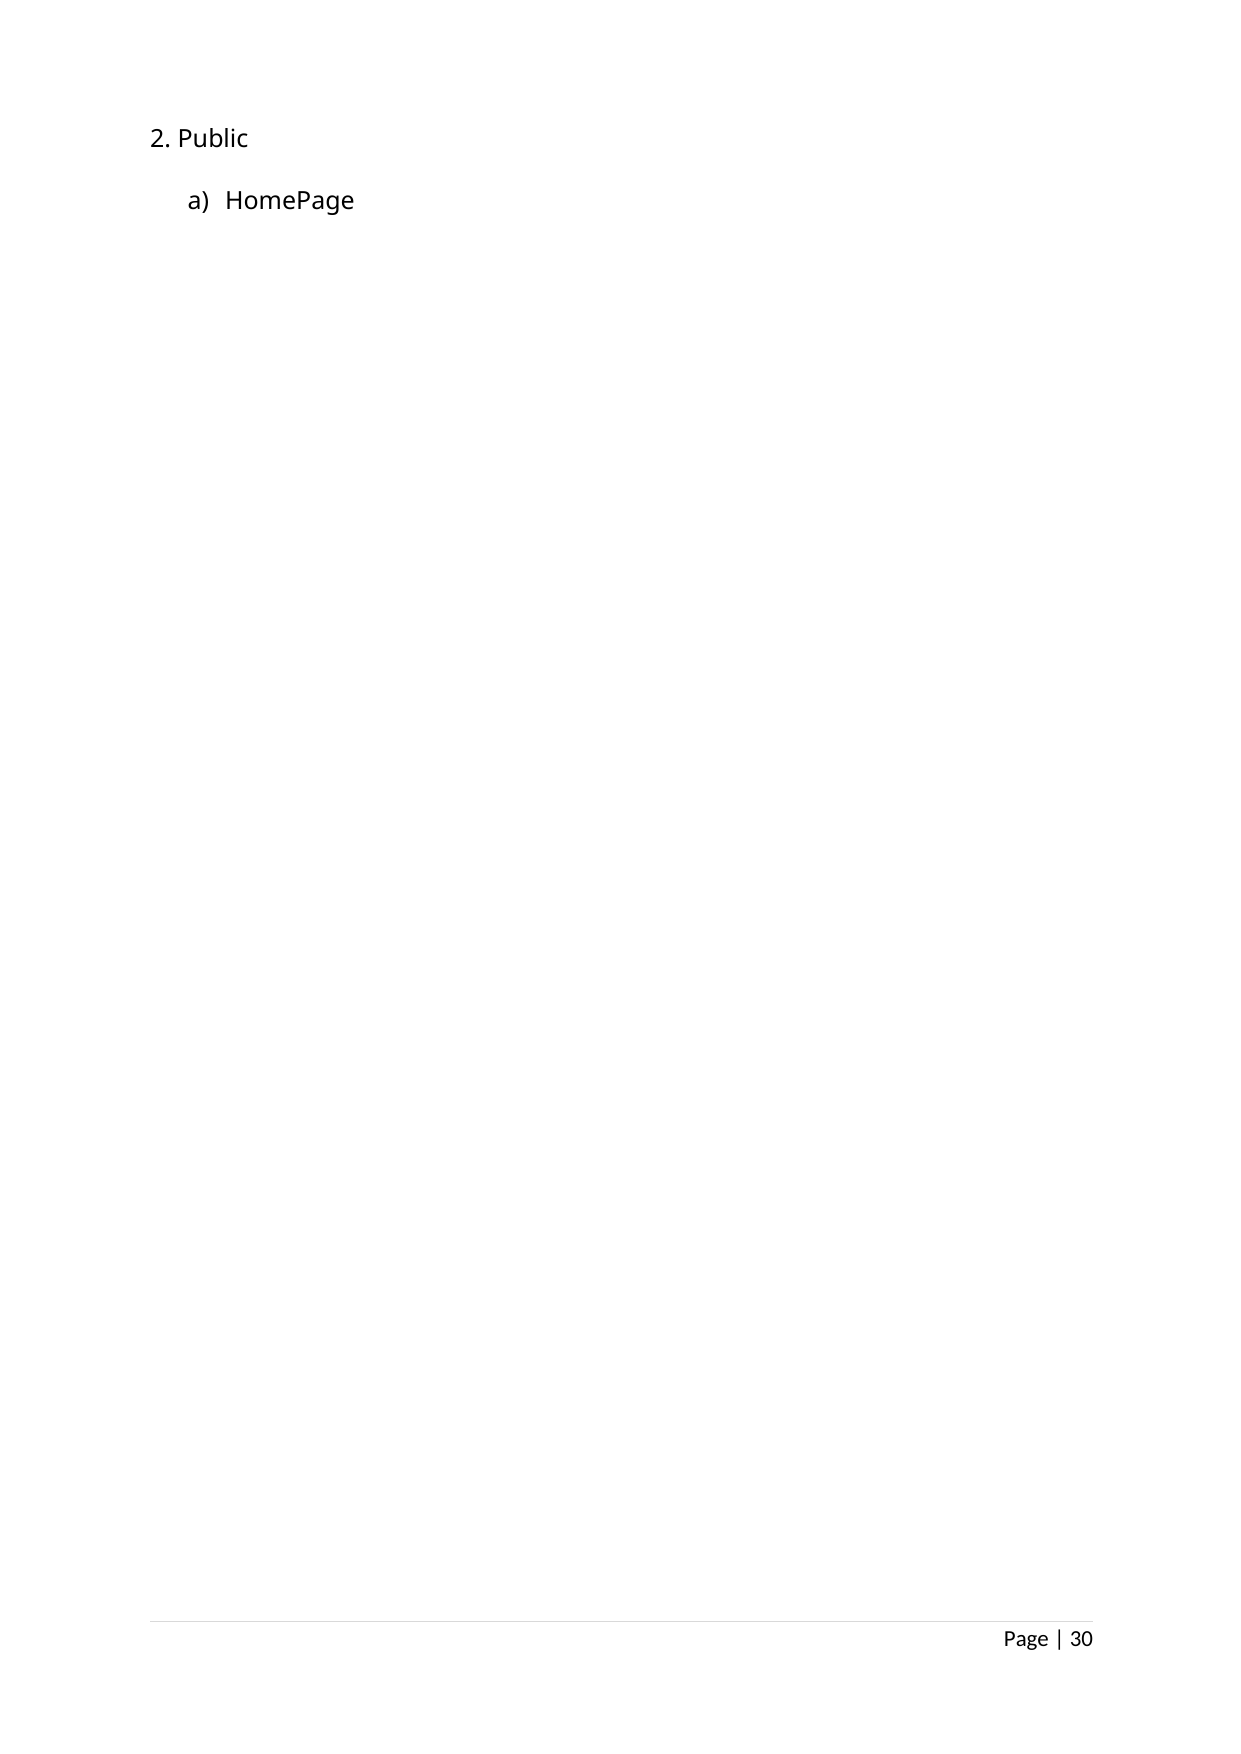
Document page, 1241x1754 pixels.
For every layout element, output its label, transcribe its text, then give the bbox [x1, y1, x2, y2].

subtitle 2. Public [150, 121, 1093, 154]
subtitle HomePage [187, 182, 1093, 216]
